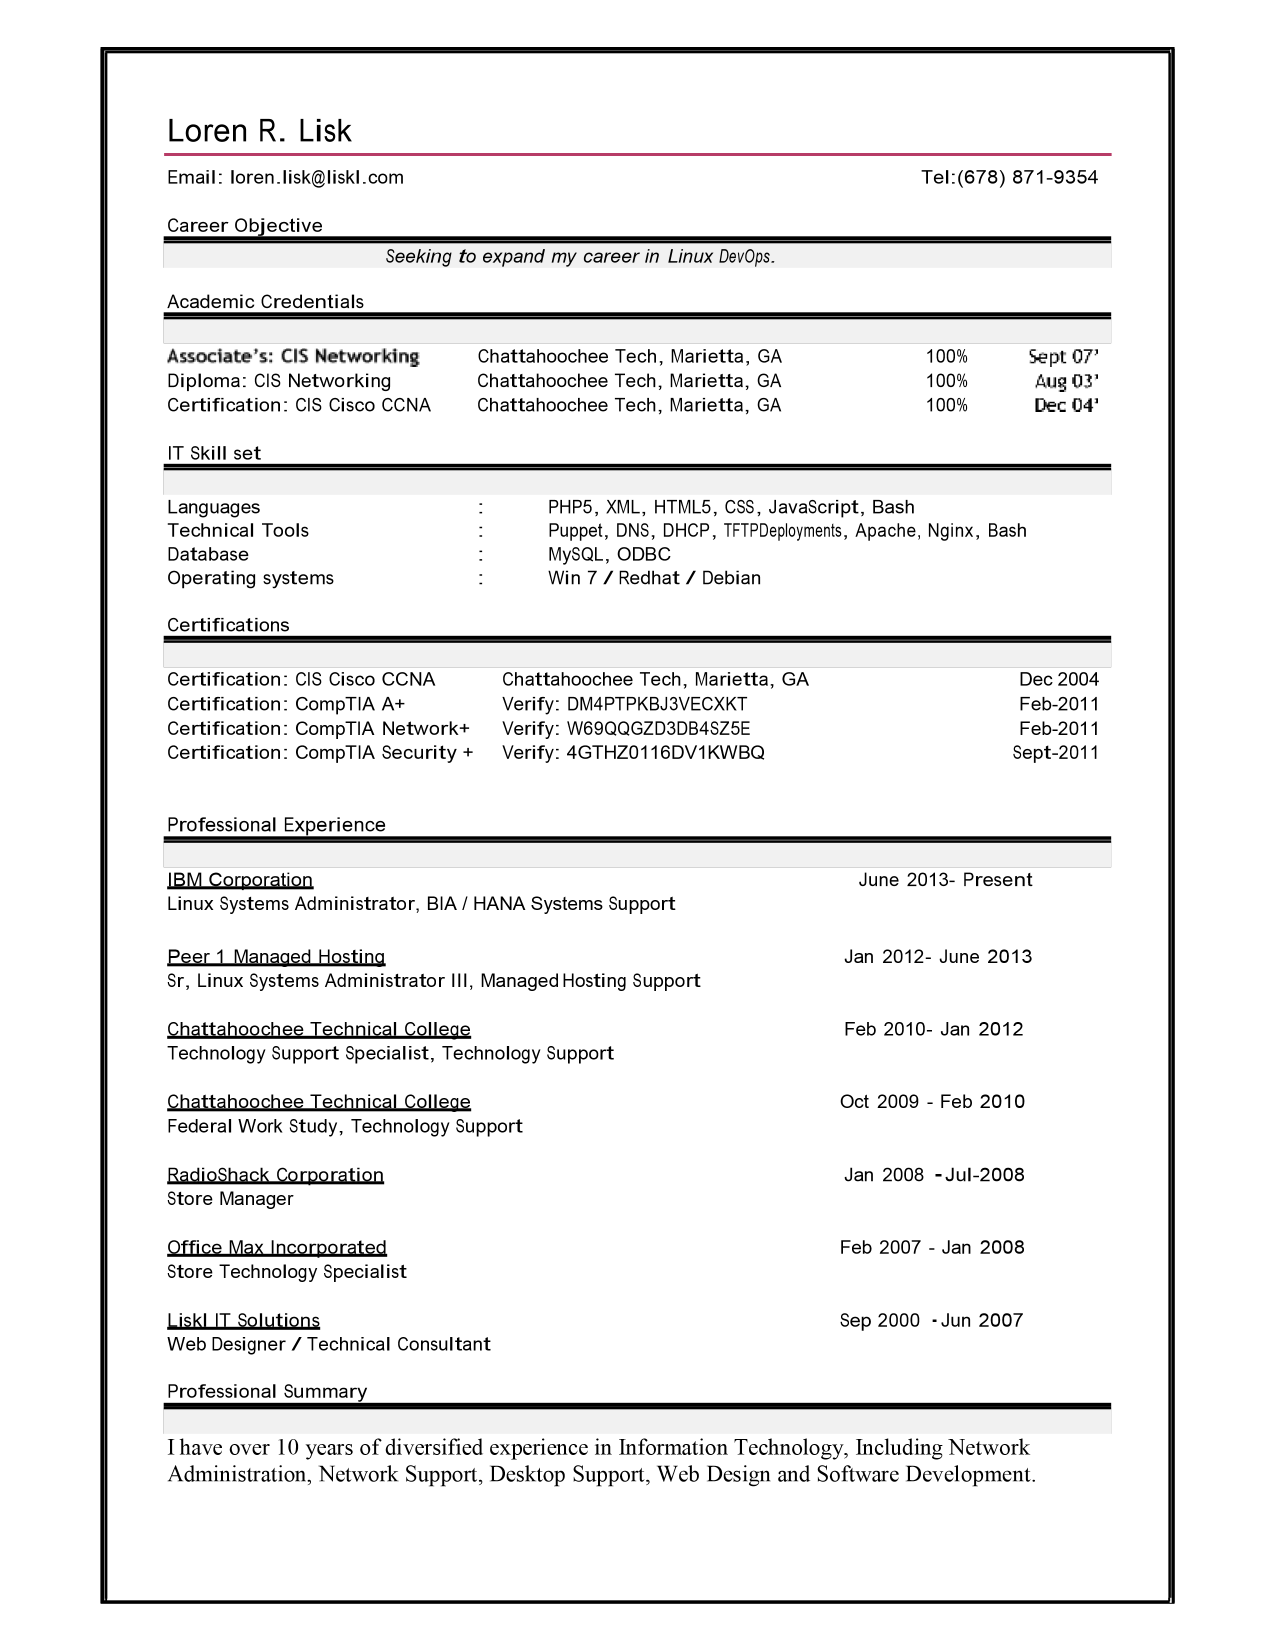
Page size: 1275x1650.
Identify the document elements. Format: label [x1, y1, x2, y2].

picture [99, 46, 1175, 1604]
